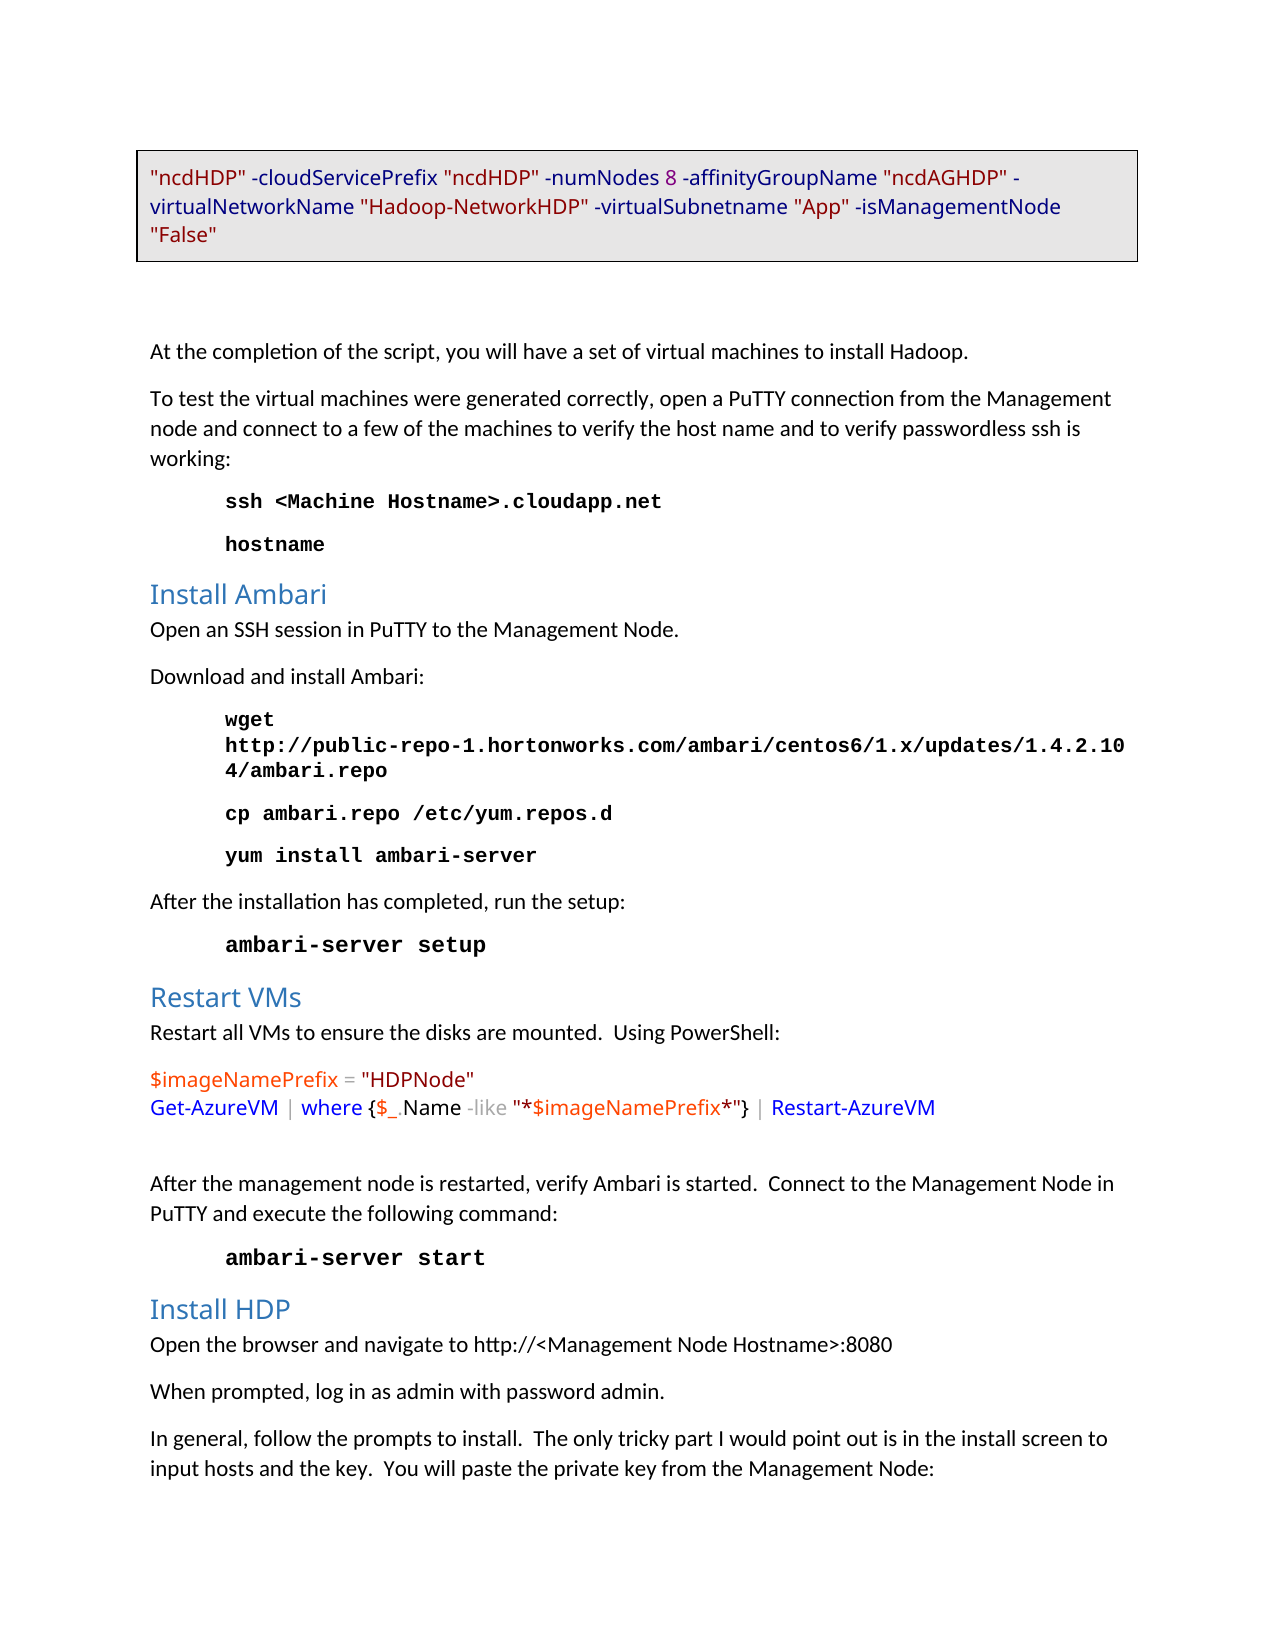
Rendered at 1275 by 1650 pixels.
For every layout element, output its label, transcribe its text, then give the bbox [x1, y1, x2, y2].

text hostname [150, 534, 1125, 557]
text Restart all VMs to ensure the disks are mounted. Using PowerShell: [150, 1018, 1125, 1046]
subtitle Restart VMs [150, 978, 1125, 1015]
text After the management node is restarted, verify Ambari is started. Connect to the Management Node in PuTTY and execute the following command: [150, 1169, 1125, 1227]
text $imageNamePrefix = "HDPNode" [150, 1065, 1125, 1093]
text ssh <Machine Hostname>.cloudapp.net [150, 491, 1125, 515]
text wget http://public-repo-1.hortonworks.com/ambari/centos6/1.x/updates/1.4.2.104/ambari.repo [225, 709, 1125, 784]
text In general, follow the prompts to install. The only tricky part I would point out is in the install screen to input hosts and the key. You will paste the private key from the Management Node: [150, 1424, 1125, 1482]
text ambari-server start [150, 1246, 1125, 1272]
text When prompted, log in as admin with password admin. [150, 1377, 1125, 1405]
text Download and install Ambari: [150, 662, 1125, 691]
text Get-AzureVM | where {$_.Name -like "*$imageNamePrefix*"} | Restart-AzureVM [150, 1093, 1125, 1122]
text cp ambari.repo /etc/yum.repos.d [225, 803, 1125, 826]
text Open an SSH session in PuTTY to the Management Node. [150, 616, 1125, 644]
subtitle Install HDP [150, 1291, 1125, 1327]
text Open the browser and navigate to http://<Management Node Hostname>:8080 [150, 1330, 1125, 1358]
text At the completion of the script, you will have a set of virtual machines to install Hadoop. [150, 337, 1125, 365]
subtitle Install Ambari [150, 576, 1125, 613]
text yum install ambari-server [225, 845, 1125, 868]
text ambari-server setup [150, 934, 1125, 960]
text After the installation has completed, run the setup: [150, 887, 1125, 915]
